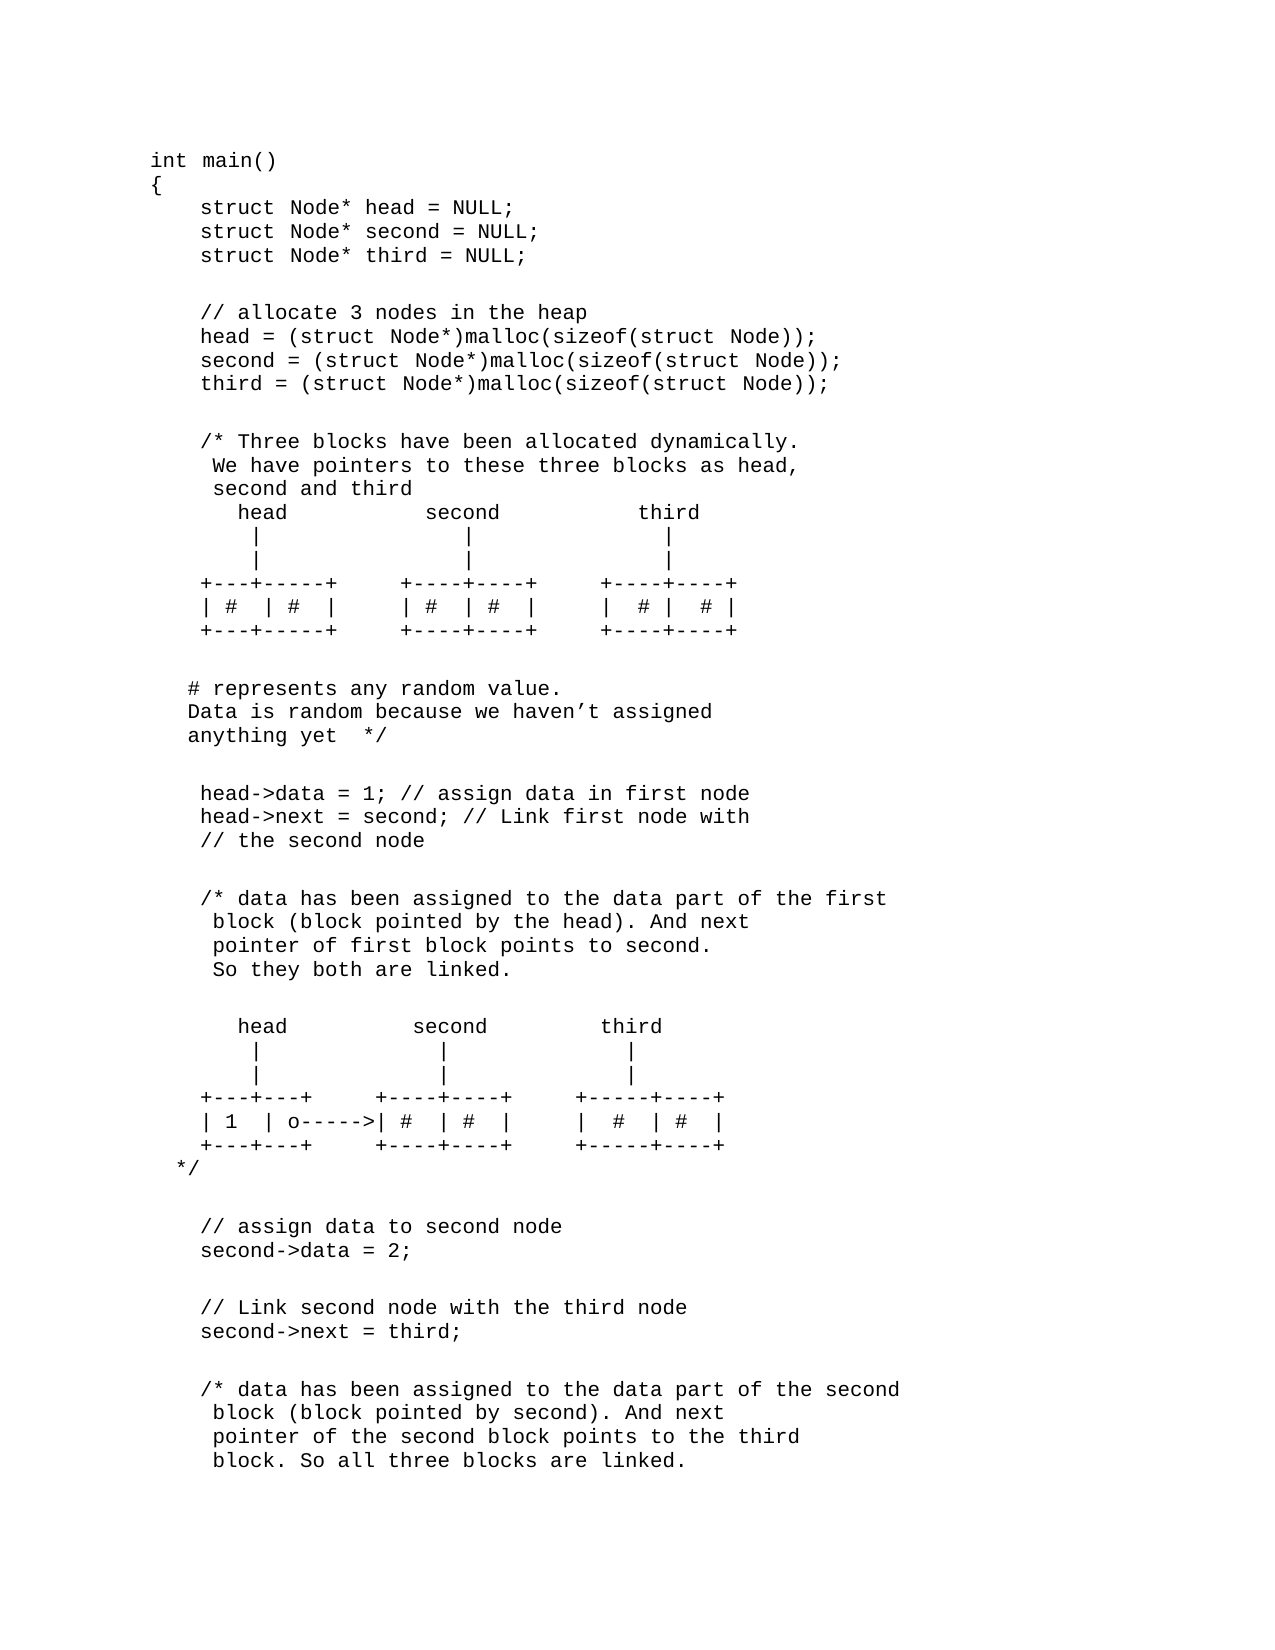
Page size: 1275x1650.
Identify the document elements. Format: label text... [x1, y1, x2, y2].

text | | | [150, 1064, 1125, 1087]
text head->next = second; // Link first node with [150, 806, 1125, 830]
text Data is random because we haven’t assigned [150, 701, 1125, 725]
text third = (struct Node*)malloc(sizeof(struct Node)); [150, 373, 1125, 397]
text struct Node* third = NULL; [150, 244, 1125, 268]
text | | | [150, 1040, 1125, 1064]
text // assign data to second node [150, 1216, 1125, 1240]
text | | | [150, 526, 1125, 549]
text +---+---+ +----+----+ +-----+----+ [150, 1135, 1125, 1158]
text */ [150, 1158, 1125, 1182]
text pointer of the second block points to the third [150, 1426, 1125, 1450]
text | | | [150, 549, 1125, 573]
text block (block pointed by second). And next [150, 1402, 1125, 1426]
text anything yet */ [150, 725, 1125, 749]
text block. So all three blocks are linked. [150, 1450, 1125, 1473]
text { [150, 174, 1125, 197]
text +---+---+ +----+----+ +-----+----+ [150, 1087, 1125, 1111]
text struct Node* second = NULL; [150, 221, 1125, 244]
text +---+-----+ +----+----+ +----+----+ [150, 573, 1125, 596]
text // the second node [150, 830, 1125, 854]
text /* Three blocks have been allocated dynamically. [150, 431, 1125, 454]
text second = (struct Node*)malloc(sizeof(struct Node)); [150, 349, 1125, 373]
text /* data has been assigned to the data part of the first [150, 888, 1125, 911]
text struct Node* head = NULL; [150, 197, 1125, 221]
text We have pointers to these three blocks as head, [150, 454, 1125, 478]
text block (block pointed by the head). And next [150, 911, 1125, 935]
text int main() [150, 150, 1125, 174]
text +---+-----+ +----+----+ +----+----+ [150, 620, 1125, 644]
text pointer of first block points to second. [150, 935, 1125, 959]
text /* data has been assigned to the data part of the second [150, 1379, 1125, 1402]
text | # | # | | # | # | | # | # | [150, 596, 1125, 620]
text // Link second node with the third node [150, 1297, 1125, 1321]
text head second third [150, 502, 1125, 526]
text // allocate 3 nodes in the heap [150, 302, 1125, 326]
text second and third [150, 478, 1125, 502]
text | 1 | o----->| # | # | | # | # | [150, 1111, 1125, 1135]
text So they both are linked. [150, 959, 1125, 982]
text head second third [150, 1016, 1125, 1040]
text head->data = 1; // assign data in first node [150, 783, 1125, 806]
text # represents any random value. [150, 678, 1125, 701]
text head = (struct Node*)malloc(sizeof(struct Node)); [150, 326, 1125, 349]
text second->data = 2; [150, 1240, 1125, 1263]
text second->next = third; [150, 1321, 1125, 1345]
